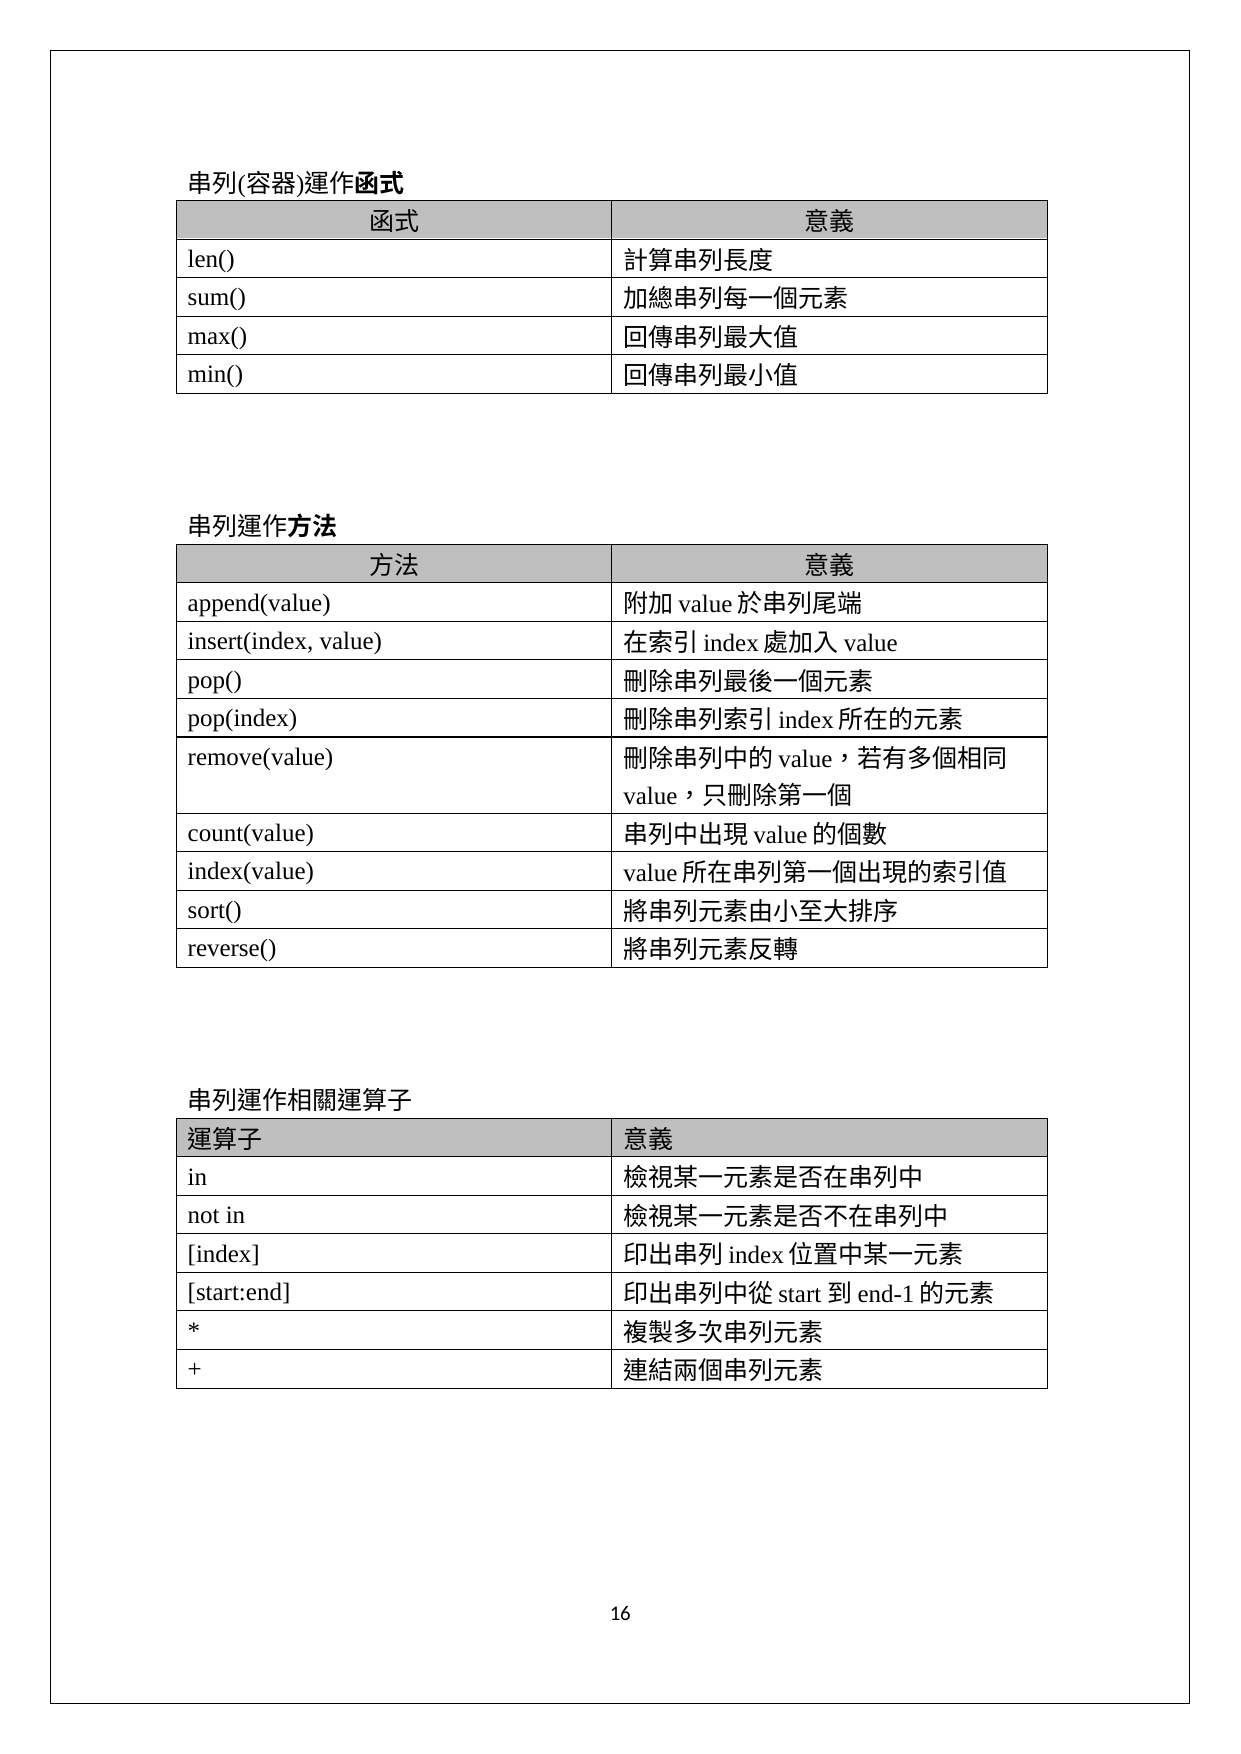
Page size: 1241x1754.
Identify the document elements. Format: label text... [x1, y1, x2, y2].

table_header 方法 [177, 545, 611, 582]
table_cell in [177, 1157, 611, 1195]
table_header 意義 [612, 545, 1047, 582]
table_cell sort() [177, 891, 611, 928]
table_cell 印出串列中從start 到end-1的元素 [612, 1273, 1047, 1310]
table_cell 連結兩個串列元素 [612, 1350, 1047, 1387]
table_cell len() [177, 240, 611, 277]
table_cell 串列中出現value的個數 [612, 814, 1047, 851]
table_cell 在索引index處加入value [612, 622, 1047, 659]
table_cell 刪除串列最後一個元素 [612, 660, 1047, 698]
table_cell 加總串列每一個元素 [612, 278, 1047, 316]
table_cell * [177, 1311, 611, 1349]
table_cell insert(index, value) [177, 622, 611, 659]
table_header 函式 [177, 201, 611, 238]
table_header 意義 [612, 201, 1047, 238]
table_cell not in [177, 1196, 611, 1233]
table_cell pop() [177, 660, 611, 698]
table_cell append(value) [177, 583, 611, 621]
table_cell 將串列元素由小至大排序 [612, 891, 1047, 928]
table_cell 刪除串列索引index所在的元素 [612, 699, 1047, 736]
table_cell 複製多次串列元素 [612, 1311, 1047, 1349]
table_cell 印出串列index位置中某一元素 [612, 1234, 1047, 1272]
table_cell sum() [177, 278, 611, 316]
table_cell 計算串列長度 [612, 240, 1047, 277]
table_cell 回傳串列最大值 [612, 317, 1047, 354]
table_cell 檢視某一元素是否在串列中 [612, 1157, 1047, 1195]
table_cell [start:end] [177, 1273, 611, 1310]
text 串列運作方法 [187, 506, 1053, 544]
table_cell pop(index) [177, 699, 611, 736]
table_cell 回傳串列最小值 [612, 355, 1047, 393]
table_cell 附加value於串列尾端 [612, 583, 1047, 621]
table_cell 刪除串列中的value，若有多個相同value，只刪除第一個 [612, 738, 1047, 812]
table_cell count(value) [177, 814, 611, 851]
table_cell value所在串列第一個出現的索引值 [612, 852, 1047, 889]
table_cell 檢視某一元素是否不在串列中 [612, 1196, 1047, 1233]
table_cell 將串列元素反轉 [612, 929, 1047, 967]
table_cell max() [177, 317, 611, 354]
table_cell reverse() [177, 929, 611, 967]
table_cell [index] [177, 1234, 611, 1272]
table_cell + [177, 1350, 611, 1387]
table_cell remove(value) [177, 738, 611, 812]
table_cell index(value) [177, 852, 611, 889]
text 串列(容器)運作函式 [187, 162, 1053, 200]
table_header 意義 [612, 1119, 1047, 1156]
text 串列運作相關運算子 [187, 1080, 1053, 1118]
table_cell min() [177, 355, 611, 393]
table_header 運算子 [177, 1119, 611, 1156]
